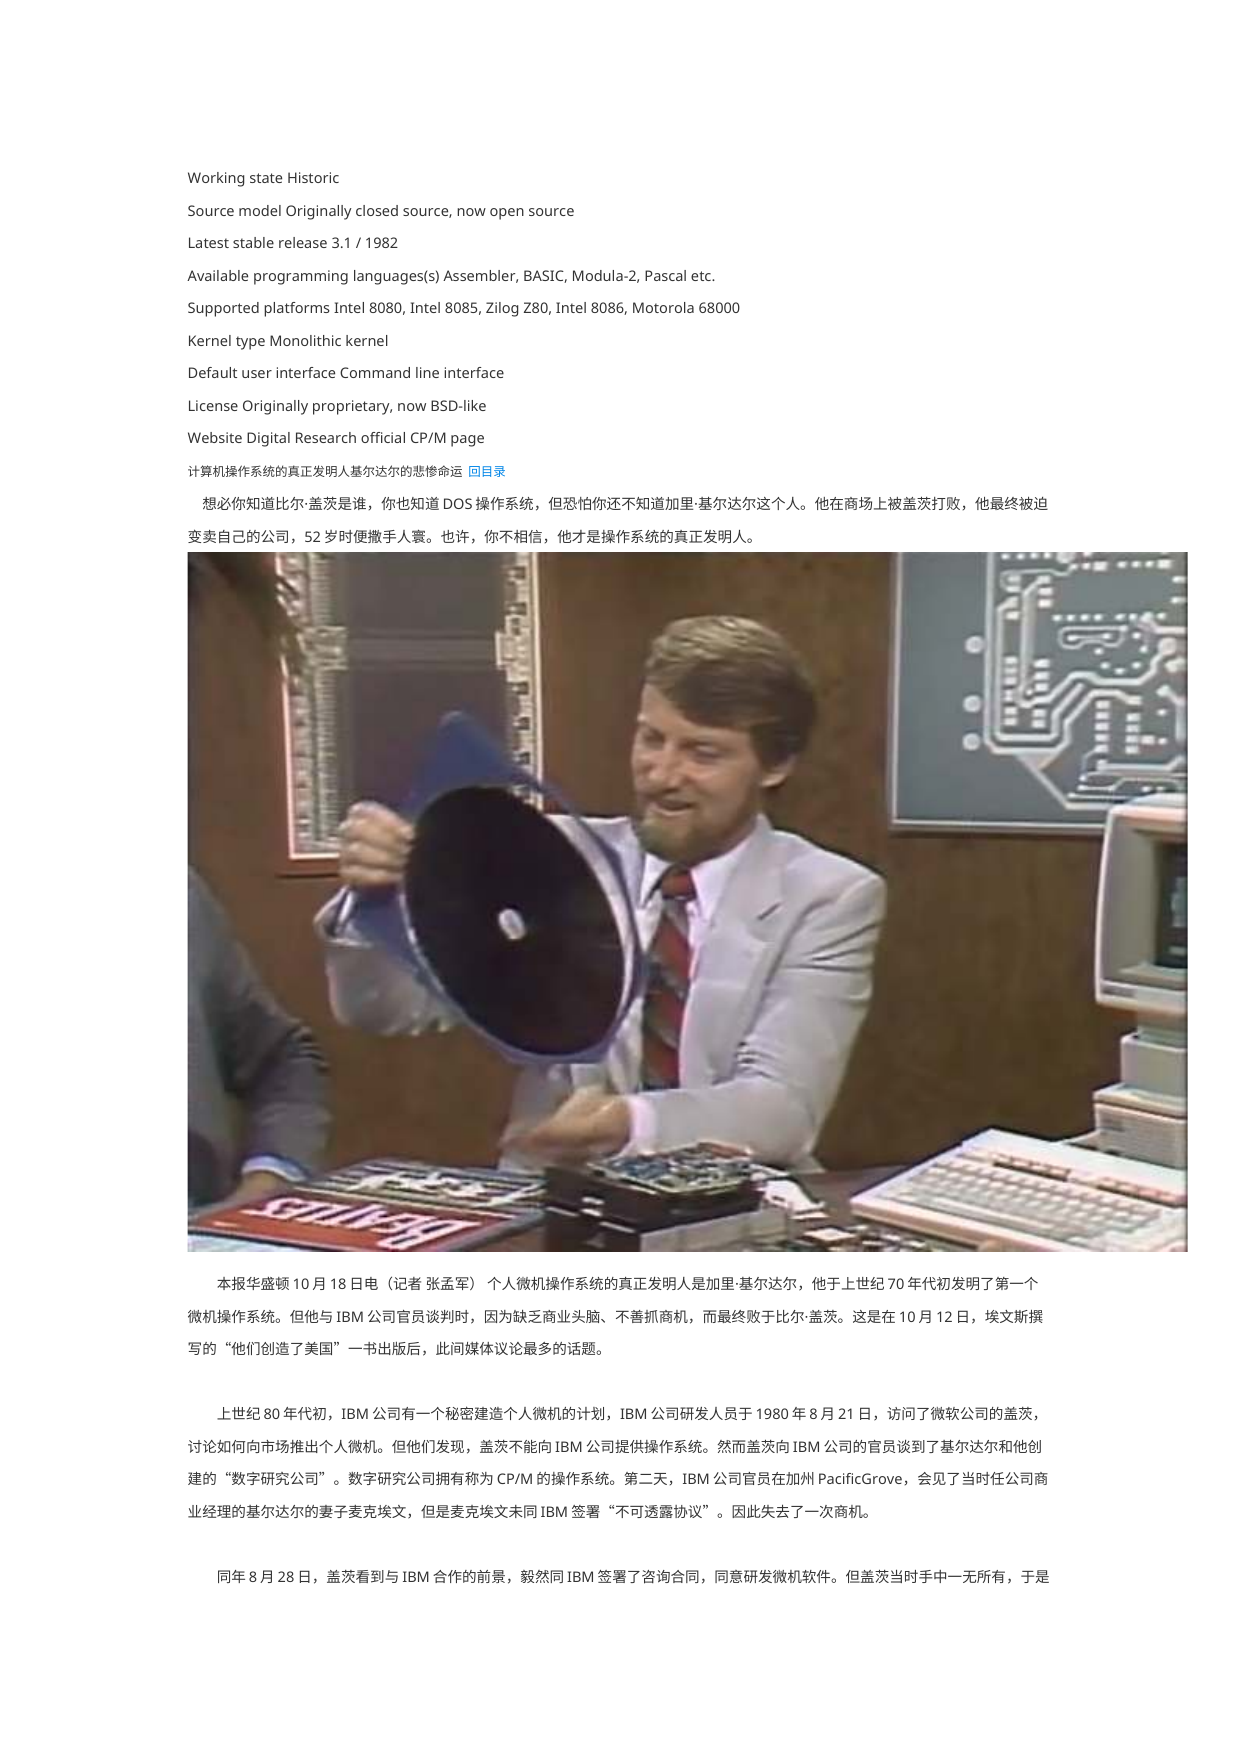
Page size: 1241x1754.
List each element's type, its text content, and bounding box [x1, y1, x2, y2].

text License Originally proprietary, now BSD-like [187, 389, 1053, 422]
text Source model Originally closed source, now open source [187, 194, 1053, 227]
text 计算机操作系统的真正发明人基尔达尔的悲惨命运 回目录 [187, 454, 1053, 487]
text Working state Historic [187, 162, 1053, 194]
text 想必你知道比尔·盖茨是谁，你也知道DOS操作系统，但恐怕你还不知道加里·基尔达尔这个人。他在商场上被盖茨打败，他最终被迫变卖自己的公司，52岁时便撒手人寰。也许，你不相信，他才是操作系统的真正发明人。 [187, 487, 1053, 552]
text Kernel type Monolithic kernel [187, 324, 1053, 357]
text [187, 1267, 1053, 1592]
text Default user interface Command line interface [187, 357, 1053, 389]
picture [187, 552, 1188, 1252]
text Website Digital Research official CP/M page [187, 422, 1053, 454]
text Latest stable release 3.1 / 1982 [187, 227, 1053, 259]
text Available programming languages(s) Assembler, BASIC, Modula-2, Pascal etc. [187, 259, 1053, 292]
text Supported platforms Intel 8080, Intel 8085, Zilog Z80, Intel 8086, Motorola 68000 [187, 292, 1053, 324]
